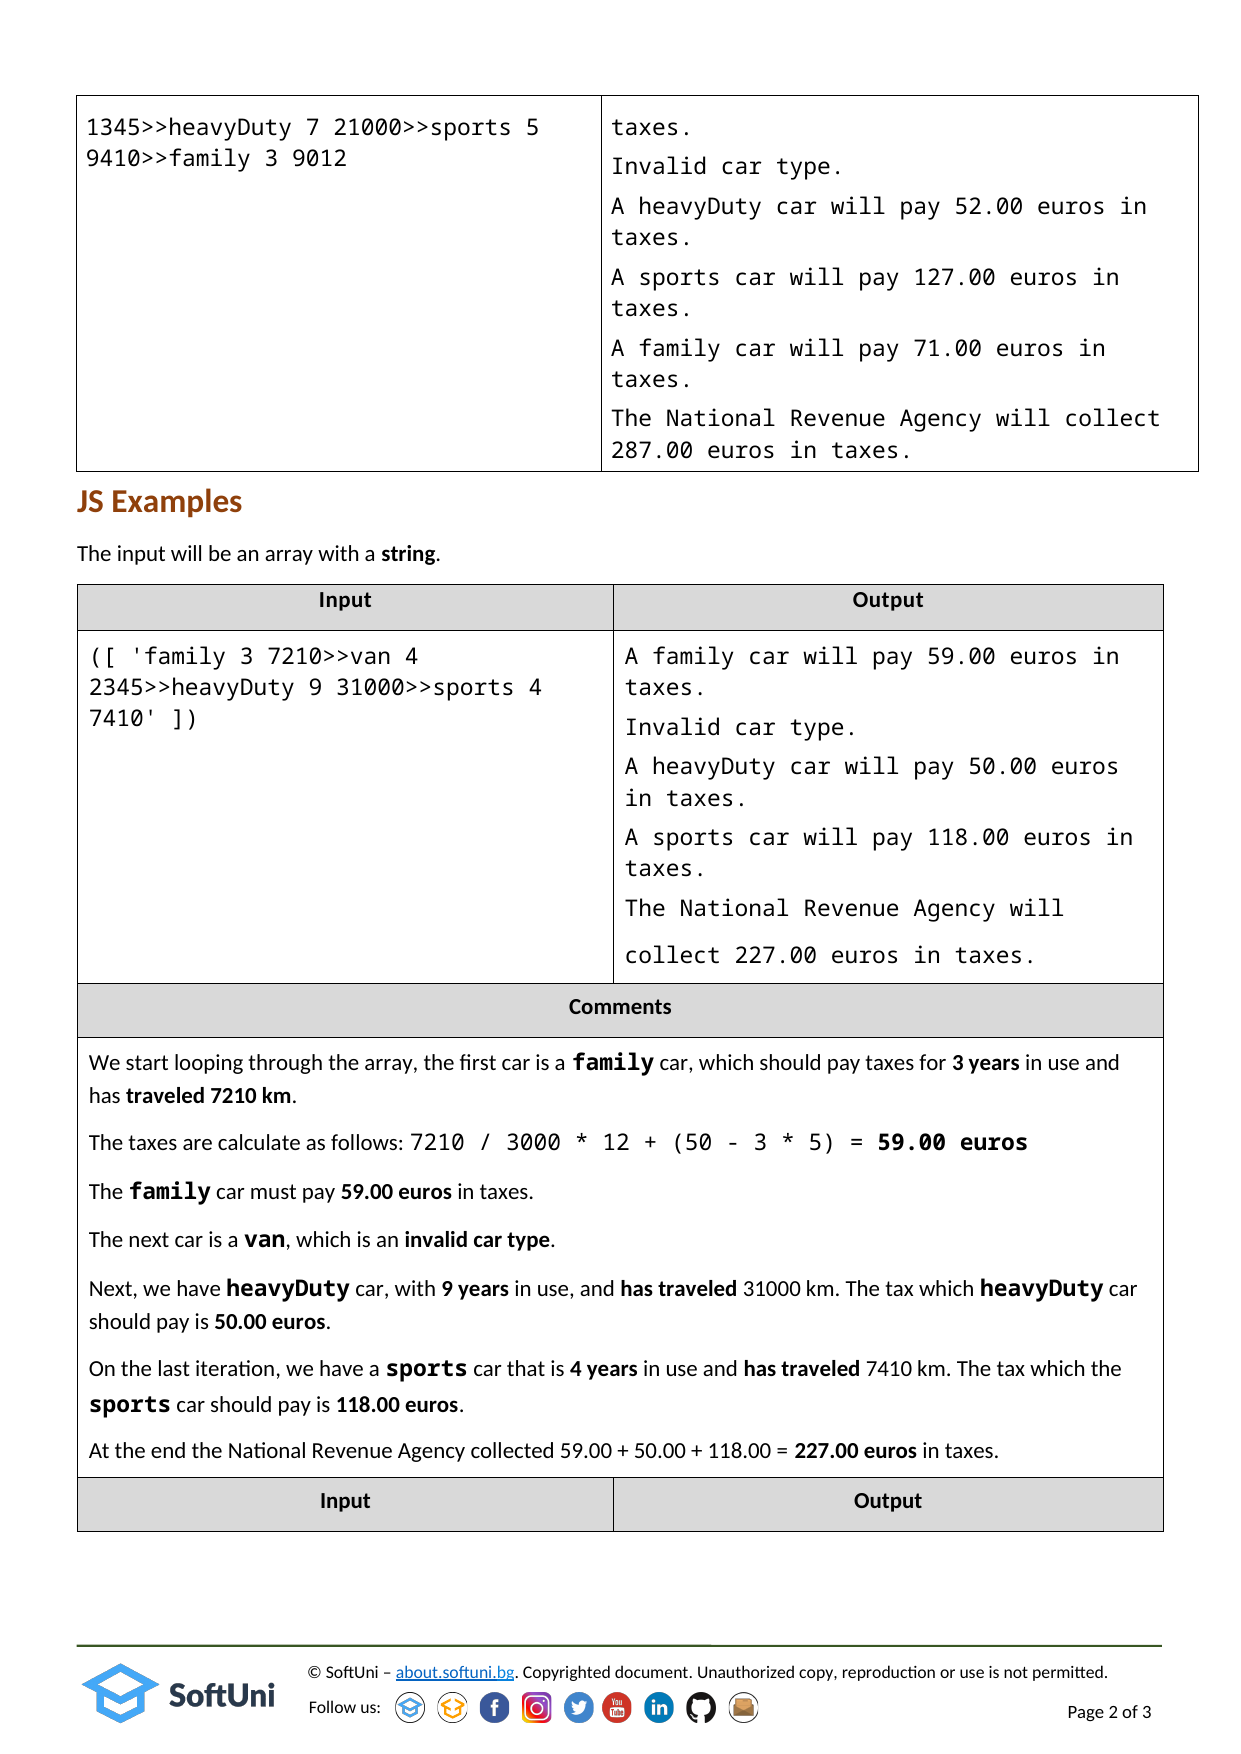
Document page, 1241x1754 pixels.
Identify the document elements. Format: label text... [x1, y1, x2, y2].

picture [437, 1692, 468, 1723]
picture [75, 1658, 281, 1729]
table_cell Output [614, 1478, 1163, 1531]
picture [728, 1692, 759, 1723]
picture [395, 1692, 425, 1723]
table_cell A family car will pay 59.00 euros in taxes. Invalid car type. A heavyDuty car will pay 50.00 euros in taxes. A sports car will pay 118.00 euros in taxes. The National Revenue Agency will collect 227.00 euros in taxes. [614, 631, 1163, 983]
picture [665, 1692, 674, 1701]
picture [644, 1692, 653, 1701]
table_cell Comments [78, 984, 1163, 1037]
table_cell We start looping through the array, the first car is a family car, which should pay taxes for 3 years in use and has traveled 7210 km. The taxes are calculate as follows: 7210 / 3000 * 12 + (50 - 3 * 5) = 59.00 euros The family car must pay 59.00 euros in taxes. The next car is a van, which is an invalid car type. Next, we have heavyDuty car, with 9 years in use, and has traveled 31000 km. The tax which heavyDuty car should pay is 50.00 euros. On the last iteration, we have a sports car that is 4 years in use and has traveled 7410 km. The tax which the sports car should pay is 118.00 euros. At the end the National Revenue Agency collected 59.00 + 50.00 + 118.00 = 227.00 euros in taxes. [78, 1038, 1163, 1477]
text The input will be an array with a string. [77, 539, 1163, 567]
picture [564, 1692, 594, 1723]
picture [479, 1692, 510, 1723]
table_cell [602, 96, 1198, 471]
picture [665, 1714, 674, 1723]
picture [644, 1714, 653, 1723]
table_header Input [78, 585, 613, 630]
table_cell Input [78, 1478, 613, 1531]
picture [658, 1705, 667, 1714]
picture [686, 1692, 716, 1723]
table_header Output [614, 585, 1163, 630]
table_cell ([ 'family 3 7210>>van 4 2345>>heavyDuty 9 31000>>sports 4 7410' ]) [78, 631, 613, 983]
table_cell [77, 96, 601, 471]
picture [522, 1692, 552, 1723]
picture [602, 1692, 632, 1723]
text JS Examples [77, 480, 1163, 521]
